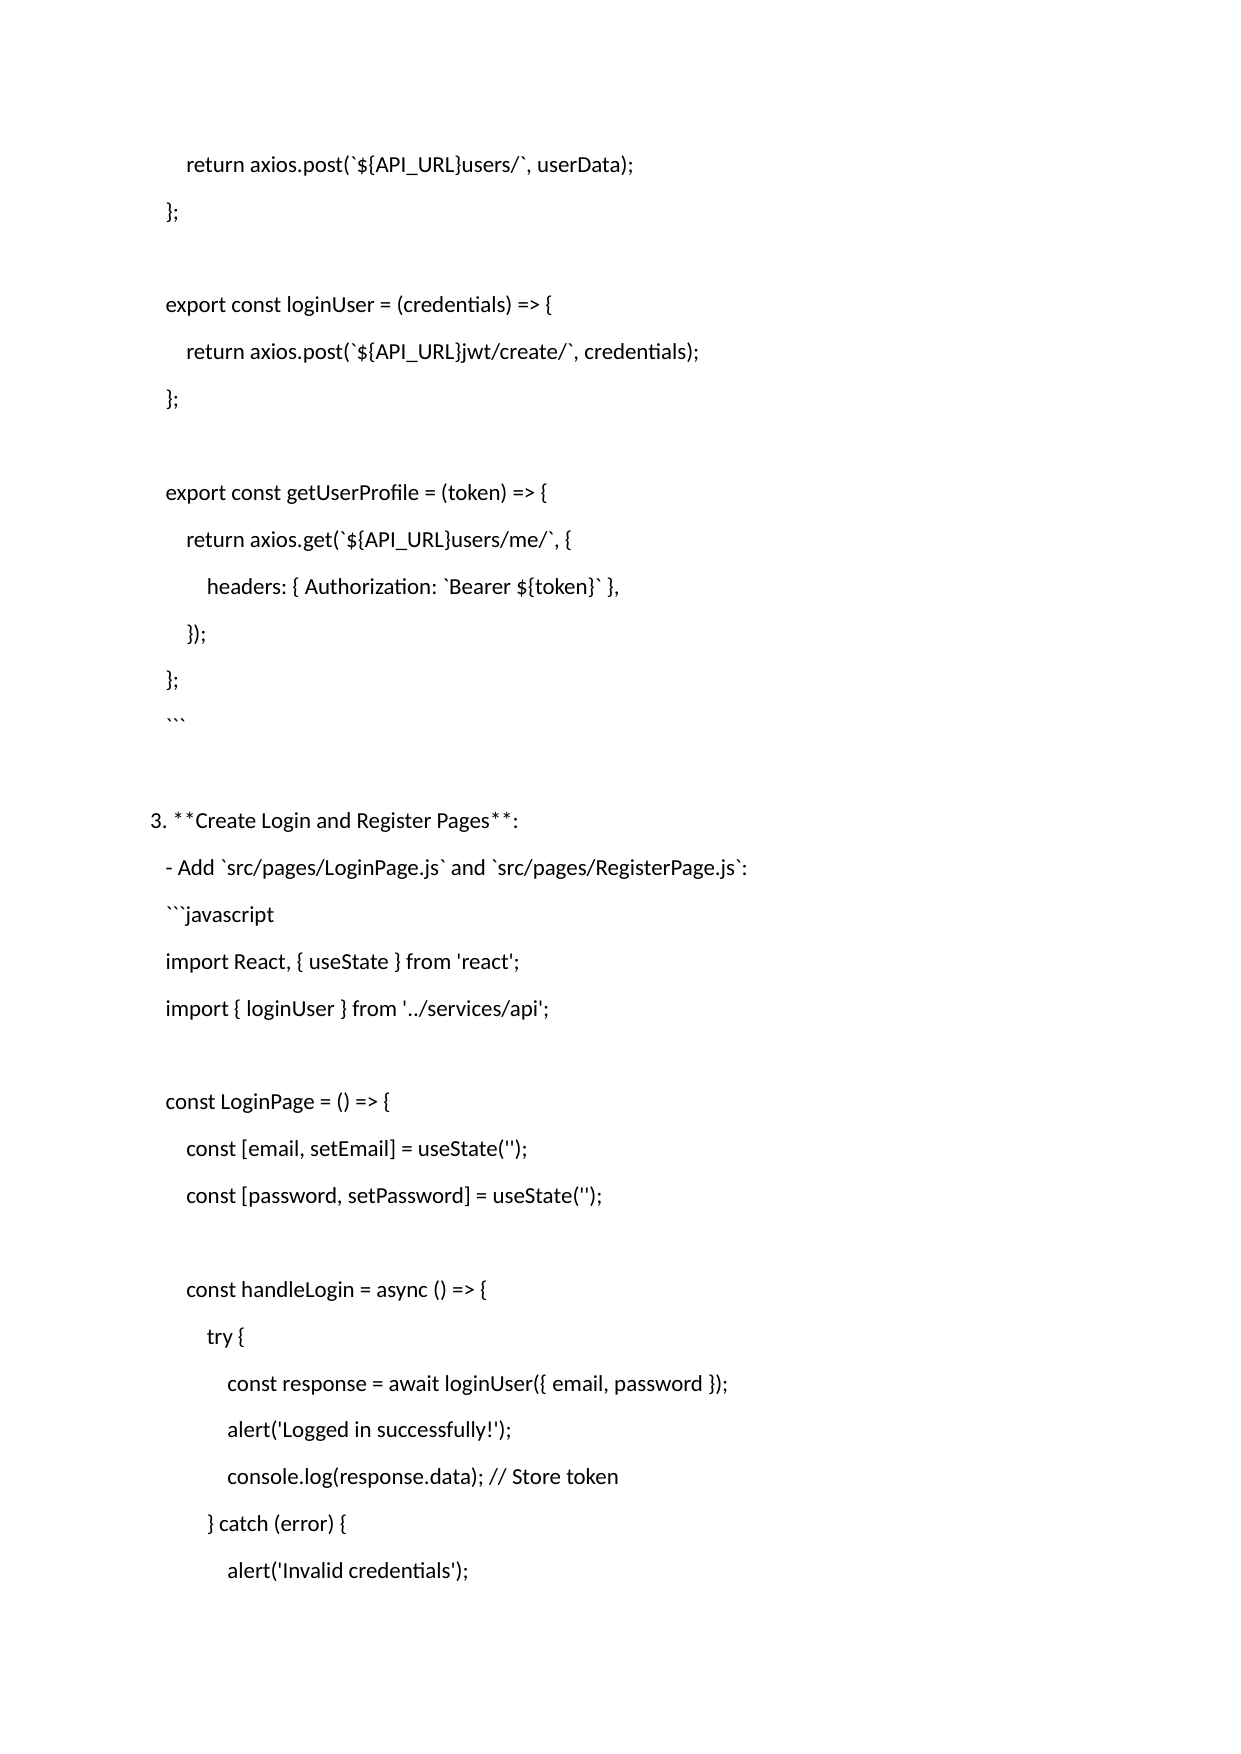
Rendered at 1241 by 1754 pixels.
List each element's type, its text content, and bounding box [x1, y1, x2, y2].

text import { loginUser } from '../services/api'; [150, 994, 1090, 1022]
text export const getUserProfile = (token) => { [150, 478, 1090, 506]
text const response = await loginUser({ email, password }); [150, 1369, 1090, 1397]
text }; [150, 384, 1090, 412]
text return axios.post(`${API_URL}users/`, userData); [150, 150, 1090, 178]
text try { [150, 1322, 1090, 1350]
text ``` [150, 712, 1090, 741]
text const [email, setEmail] = useState(''); [150, 1134, 1090, 1162]
text import React, { useState } from 'react'; [150, 947, 1090, 975]
text }; [150, 197, 1090, 225]
text export const loginUser = (credentials) => { [150, 291, 1090, 319]
text console.log(response.data); // Store token [150, 1462, 1090, 1491]
text } catch (error) { [150, 1509, 1090, 1537]
text const LoginPage = () => { [150, 1087, 1090, 1116]
text - Add `src/pages/LoginPage.js` and `src/pages/RegisterPage.js`: [150, 853, 1090, 881]
text }; [150, 666, 1090, 694]
text 3. **Create Login and Register Pages**: [150, 806, 1090, 834]
text return axios.post(`${API_URL}jwt/create/`, credentials); [150, 337, 1090, 366]
text ```javascript [150, 900, 1090, 928]
text }); [150, 619, 1090, 647]
text alert('Logged in successfully!'); [150, 1416, 1090, 1444]
text const [password, setPassword] = useState(''); [150, 1181, 1090, 1209]
text headers: { Authorization: `Bearer ${token}` }, [150, 572, 1090, 600]
text alert('Invalid credentials'); [150, 1556, 1090, 1584]
text const handleLogin = async () => { [150, 1275, 1090, 1303]
text return axios.get(`${API_URL}users/me/`, { [150, 525, 1090, 553]
